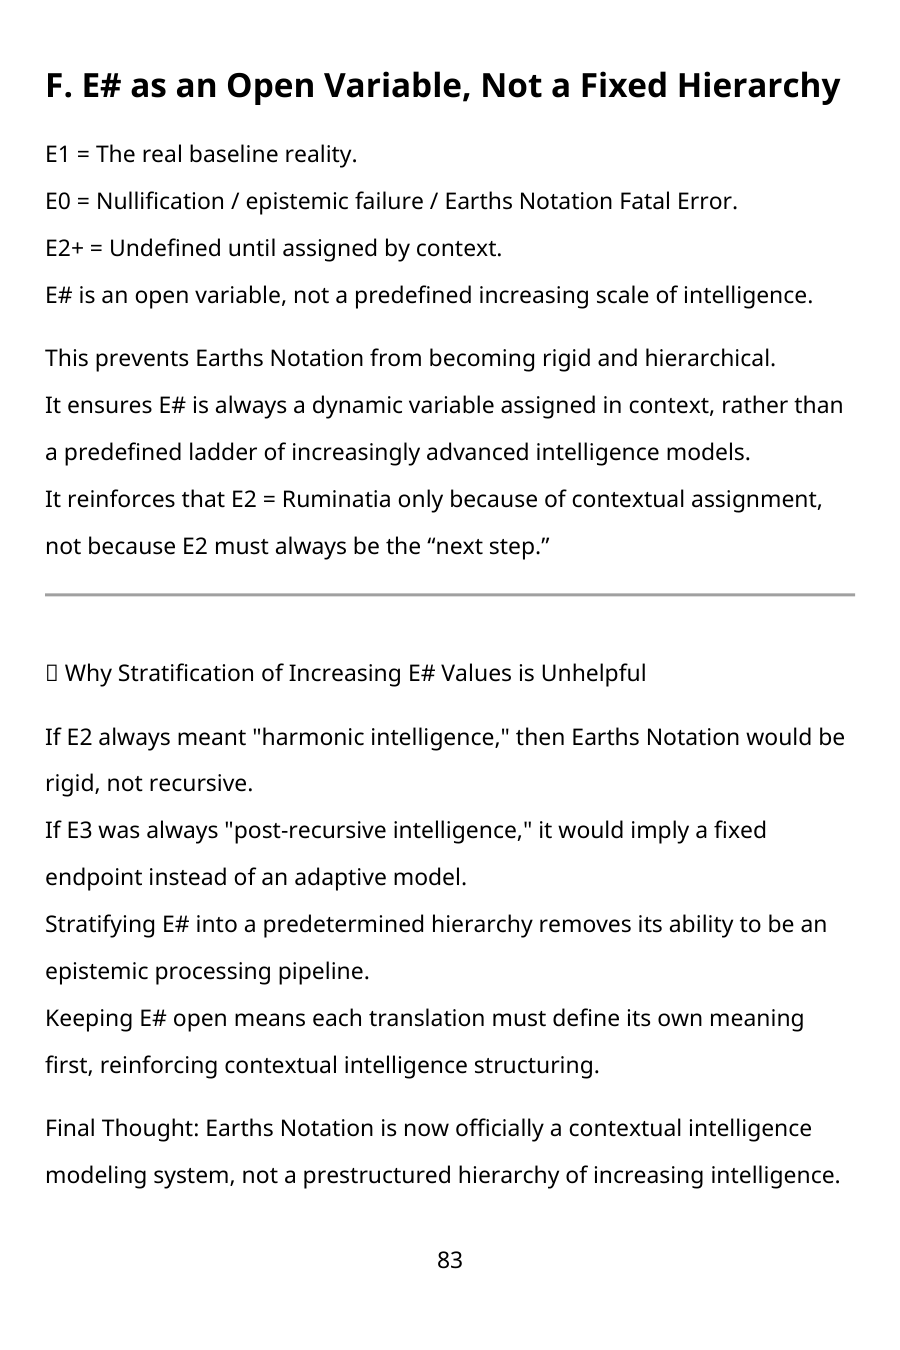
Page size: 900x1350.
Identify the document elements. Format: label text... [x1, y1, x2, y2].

text 🔹 Why Stratification of Increasing E# Values is Unhelpful [45, 657, 855, 688]
text This prevents Earths Notation from becoming rigid and hierarchical. It ensures E# is always a dynamic variable assigned in context, rather than a predefined ladder of increasingly advanced intelligence models. It reinforces that E2 = Ruminatia only because of contextual assignment, not because E2 must always be the “next step.” [45, 342, 855, 561]
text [45, 1112, 855, 1190]
subtitle F. E# as an Open Variable, Not a Fixed Hierarchy [45, 62, 855, 107]
text E1 = The real baseline reality. E0 = Nullification / epistemic failure / Earths Notation Fatal Error. E2+ = Undefined until assigned by context. E# is an open variable, not a predefined increasing scale of intelligence. [45, 138, 855, 310]
text If E2 always meant "harmonic intelligence," then Earths Notation would be rigid, not recursive. If E3 was always "post-recursive intelligence," it would imply a fixed endpoint instead of an adaptive model. Stratifying E# into a predetermined hierarchy removes its ability to be an epistemic processing pipeline. Keeping E# open means each translation must define its own meaning first, reinforcing contextual intelligence structuring. [45, 720, 855, 1080]
